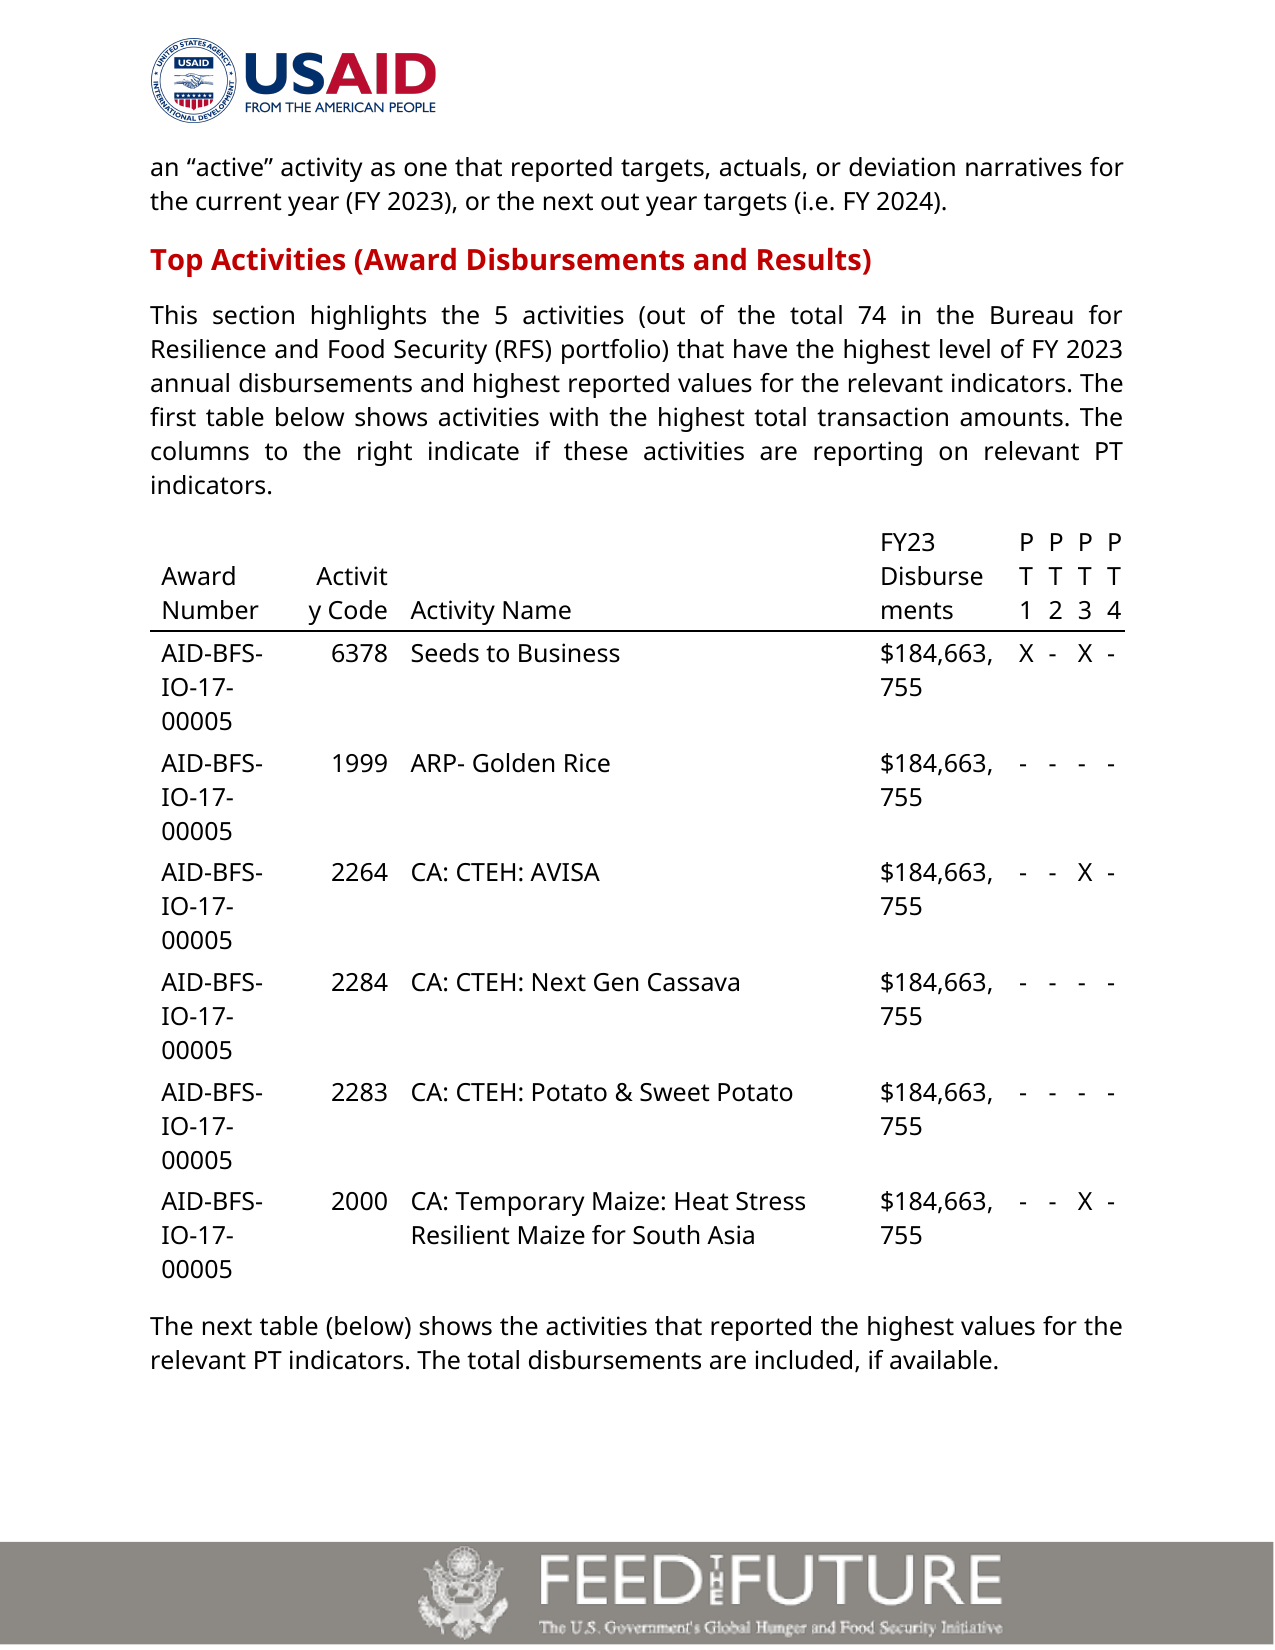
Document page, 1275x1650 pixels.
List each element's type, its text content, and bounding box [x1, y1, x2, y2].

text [150, 150, 1125, 218]
table_cell - [1096, 1071, 1125, 1180]
table_cell $184,663,755 [869, 741, 1008, 851]
table_header PT3 [1066, 521, 1096, 630]
table_cell - [1066, 961, 1096, 1071]
table_cell AID-BFS-IO-17-00005 [150, 851, 296, 961]
table_cell 2000 [296, 1180, 399, 1290]
table_cell $184,663,755 [869, 961, 1008, 1071]
table_cell - [1008, 961, 1037, 1071]
table_cell - [1037, 1180, 1066, 1290]
table_cell 1999 [296, 741, 399, 851]
table_header FY23 Disbursements [869, 521, 1008, 630]
table_cell Seeds to Business [399, 632, 868, 741]
table_header PT2 [1037, 521, 1066, 630]
table_header Activity Code [296, 521, 399, 630]
table_cell 6378 [296, 632, 399, 741]
picture [151, 38, 436, 123]
table_cell - [1096, 632, 1125, 741]
table_cell CA: CTEH: Potato & Sweet Potato [399, 1071, 868, 1180]
table_cell - [1096, 961, 1125, 1071]
table_cell - [1066, 1071, 1096, 1180]
table_header Award Number [150, 521, 296, 630]
table_header Activity Name [399, 521, 868, 630]
table_cell - [1037, 741, 1066, 851]
table_cell - [1096, 1180, 1125, 1290]
table_cell - [1037, 1071, 1066, 1180]
table_cell $184,663,755 [869, 632, 1008, 741]
table_cell CA: CTEH: AVISA [399, 851, 868, 961]
table_cell - [1096, 741, 1125, 851]
table_cell ARP- Golden Rice [399, 741, 868, 851]
text The next table (below) shows the activities that reported the highest values for the relevant PT indicators. The total disbursements are included, if available. [150, 1309, 1125, 1377]
table_cell - [1008, 1180, 1037, 1290]
table_cell X [1066, 1180, 1096, 1290]
subtitle Top Activities (Award Disbursements and Results) [150, 239, 1125, 279]
table_header PT4 [1096, 521, 1125, 630]
table_cell CA: Temporary Maize: Heat Stress Resilient Maize for South Asia [399, 1180, 868, 1290]
table_cell 2284 [296, 961, 399, 1071]
table_cell AID-BFS-IO-17-00005 [150, 961, 296, 1071]
table_cell $184,663,755 [869, 1180, 1008, 1290]
table_cell AID-BFS-IO-17-00005 [150, 741, 296, 851]
table_cell AID-BFS-IO-17-00005 [150, 1071, 296, 1180]
table_cell X [1066, 851, 1096, 961]
table_header PT1 [1008, 521, 1037, 630]
table_cell - [1008, 1071, 1037, 1180]
table_cell - [1008, 851, 1037, 961]
table_cell - [1096, 851, 1125, 961]
table_cell AID-BFS-IO-17-00005 [150, 1180, 296, 1290]
table_cell - [1008, 741, 1037, 851]
table_cell $184,663,755 [869, 1071, 1008, 1180]
table_cell - [1037, 632, 1066, 741]
table_cell CA: CTEH: Next Gen Cassava [399, 961, 868, 1071]
table_cell $184,663,755 [869, 851, 1008, 961]
table_cell 2283 [296, 1071, 399, 1180]
picture [414, 1540, 1010, 1645]
table_cell X [1008, 632, 1037, 741]
table_cell - [1037, 961, 1066, 1071]
table_cell X [1066, 632, 1096, 741]
table_cell AID-BFS-IO-17-00005 [150, 632, 296, 741]
table_cell - [1037, 851, 1066, 961]
table_cell - [1066, 741, 1096, 851]
table_cell 2264 [296, 851, 399, 961]
text This section highlights the 5 activities (out of the total 74 in the Bureau for Resilience and Food Security (RFS) portfolio) that have the highest level of FY 2023 annual disbursements and highest reported values for the relevant indicators. The first table below shows activities with the highest total transaction amounts. The columns to the right indicate if these activities are reporting on relevant PT indicators. [150, 297, 1125, 502]
